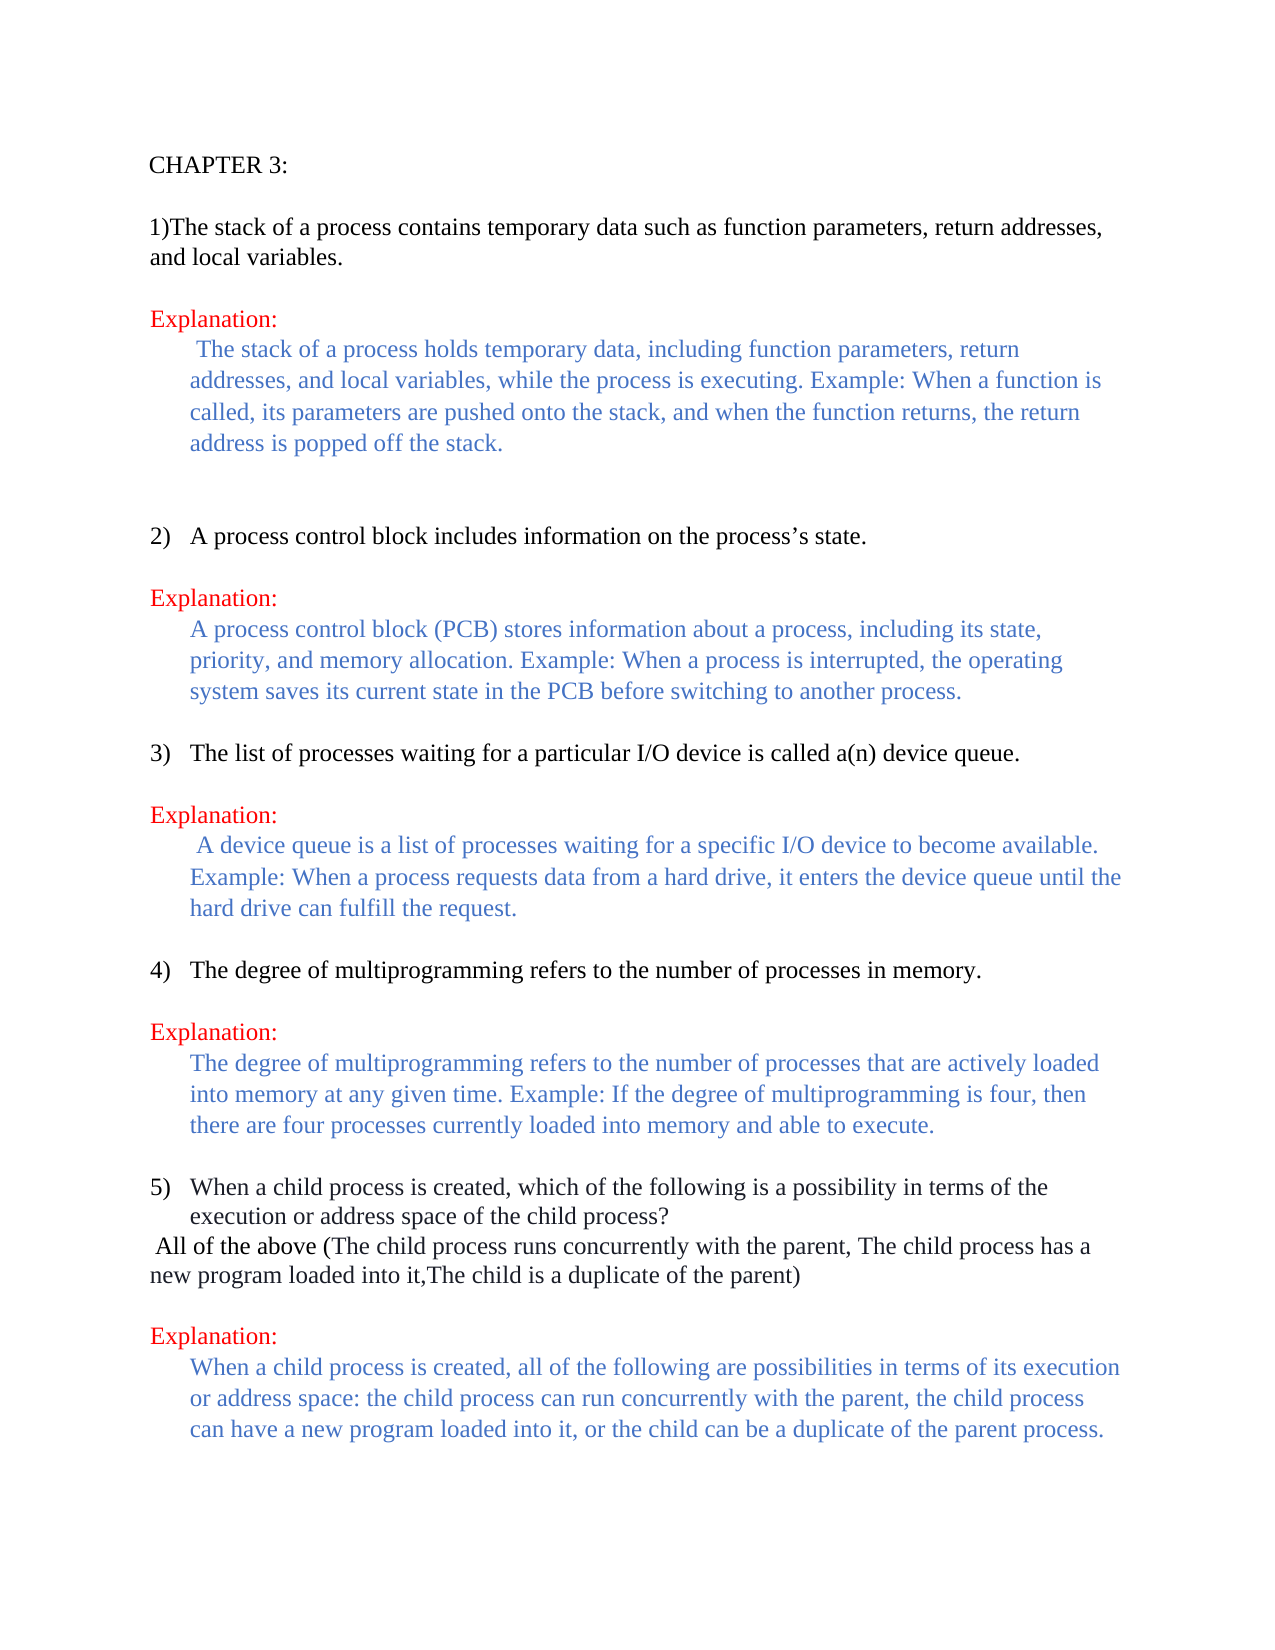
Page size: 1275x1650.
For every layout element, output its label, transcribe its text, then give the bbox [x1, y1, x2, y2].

text The stack of a process holds temporary data, including function parameters, return addresses, and local variables, while the process is executing. Example: When a function is called, its parameters are pushed onto the stack, and when the function returns, the return address is popped off the stack. [189, 334, 1125, 456]
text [189, 1352, 1125, 1443]
text A process control block (PCB) stores information about a process, including its state, priority, and memory allocation. Example: When a process is interrupted, the operating system saves its current state in the PCB before switching to another process. [189, 614, 1125, 704]
text Explanation: [150, 1321, 1125, 1350]
text The degree of multiprogramming refers to the number of processes that are actively loaded into memory at any given time. Example: If the degree of multiprogramming is four, then there are four processes currently loaded into memory and able to execute. [189, 1048, 1125, 1138]
text Explanation: [150, 800, 1125, 828]
text CHAPTER 3: [148, 150, 1125, 179]
text All of the above (The child process runs concurrently with the parent, The child process has a new program loaded into it,The child is a duplicate of the parent) [148, 1231, 1125, 1289]
list The degree of multiprogramming refers to the number of processes in memory. [150, 955, 1125, 983]
list A process control block includes information on the process’s state. [150, 521, 1125, 549]
text Explanation: [150, 304, 1125, 332]
text Explanation: [150, 1017, 1125, 1045]
list When a child process is created, which of the following is a possibility in terms of the execution or address space of the child process? [150, 1172, 1125, 1230]
text Explanation: [150, 583, 1125, 611]
text A device queue is a list of processes waiting for a specific I/O device to become available. Example: When a process requests data from a hard drive, it enters the device queue until the hard drive can fulfill the request. [189, 831, 1125, 921]
list The list of processes waiting for a particular I/O device is called a(n) device queue. [150, 738, 1125, 767]
text 1)The stack of a process contains temporary data such as function parameters, return addresses, and local variables. [148, 212, 1125, 271]
